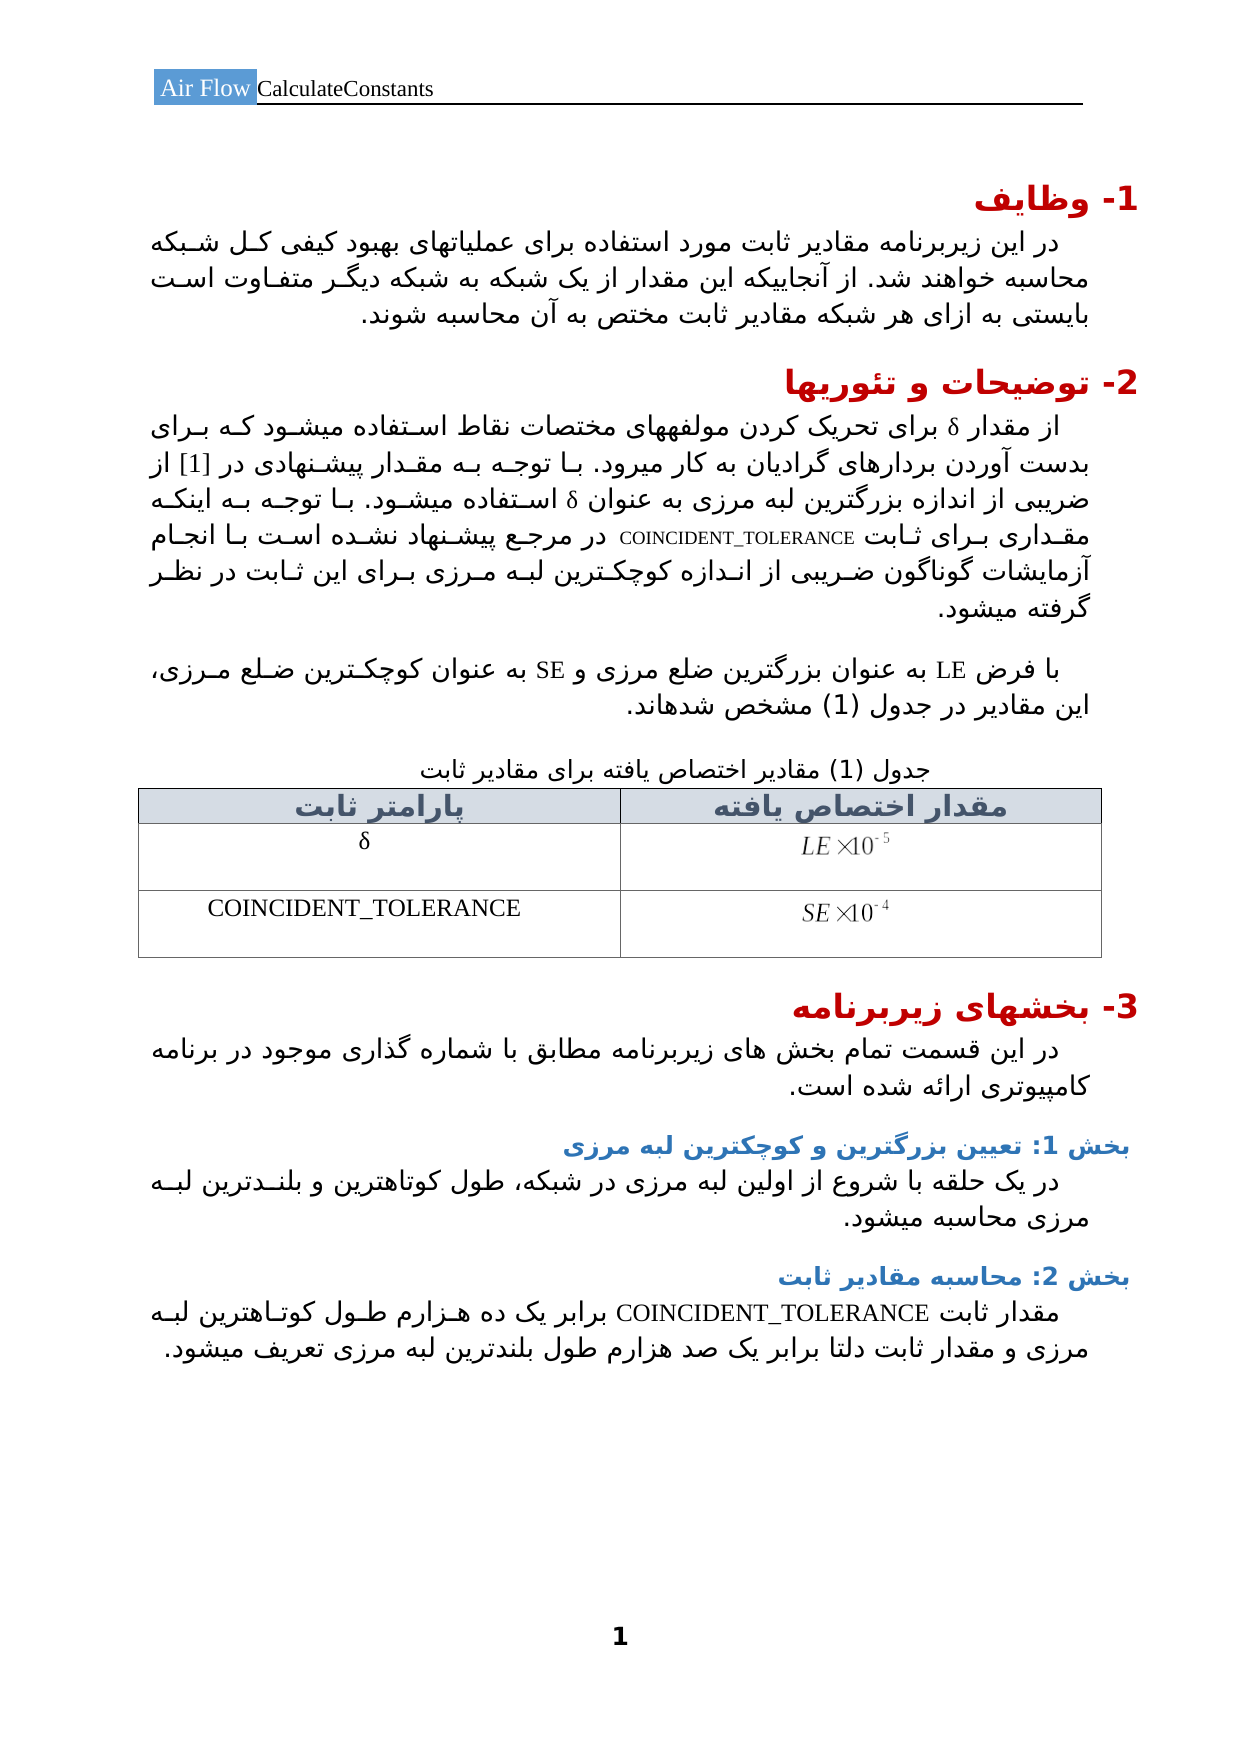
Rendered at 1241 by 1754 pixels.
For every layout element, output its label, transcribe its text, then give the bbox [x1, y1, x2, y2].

text در این زیربرنامه مقادیر ثابت مورد استفاده برای عملیات‏های بهبود کیفی کل شبکه محاسبه خواهند شد. از آنجاییکه این مقدار از یک شبکه به شبکه دیگر متفاوت است بایستی به ازای هر شبکه مقادیر ثابت مختص به آن محاسبه شوند. [150, 226, 1090, 330]
text مقادیر اختصاص یافته برای مقادیر ثابت [150, 755, 1090, 784]
text مقدار ثابت COINCIDENT_TOLERANCE برابر یک ده هزارم طول کوتاهترین لبه مرزی و مقدار ثابت دلتا برابر یک صد هزارم طول بلندترین لبه مرزی تعریف می‏شود. [150, 1296, 1090, 1364]
table_cell COINCIDENT_TOLERANCE [139, 891, 620, 957]
table_cell [621, 824, 1101, 890]
table_cell δ [139, 824, 620, 890]
table_header پارامتر ثابت [139, 789, 620, 823]
table_cell [621, 891, 1101, 957]
table_header مقدار اختصاص یافته [621, 789, 1101, 823]
text تعیین بزرگترین و کوچکترین لبه مرزی [150, 1131, 1023, 1160]
text در این قسمت تمام بخش های زیربرنامه مطابق با شماره گذاری موجود در برنامه کامپیوتری ارائه شده است. [150, 1034, 1090, 1102]
text محاسبه مقادیر ثابت [150, 1262, 1023, 1291]
text با فرض LE به عنوان بزرگترین ضلع مرزی و SE به عنوان کوچکترین ضلع مرزی، این مقادیر در ‏جدول (1) مشخص شده‏اند. [150, 653, 1090, 721]
text بخشهای زیربرنامه [150, 987, 1090, 1026]
text در یک حلقه با شروع از اولین لبه مرزی در شبکه، طول کوتاهترین و بلندترین لبه مرزی محاسبه می‏شود. [150, 1165, 1090, 1233]
text از مقدار δ برای تحریک کردن مولفه‏های مختصات نقاط استفاده می‏شود که برای بدست آوردن بردارهای گرادیان به کار می‏رود. با توجه به مقدار پیشنهادی در [1] از ضریبی از اندازه بزرگترین لبه مرزی به عنوان δ استفاده می‏شود. با توجه به اینکه مقداری برای ثابت COINCIDENT_TOLERANCE در مرجع پیشنهاد نشده است با انجام آزمایشات گوناگون ضریبی از اندازه کوچکترین لبه مرزی برای این ثابت در نظر گرفته می‏شود. [150, 410, 1090, 623]
text وظایف [150, 179, 1090, 218]
text توضیحات و تئوریها [150, 364, 1090, 403]
